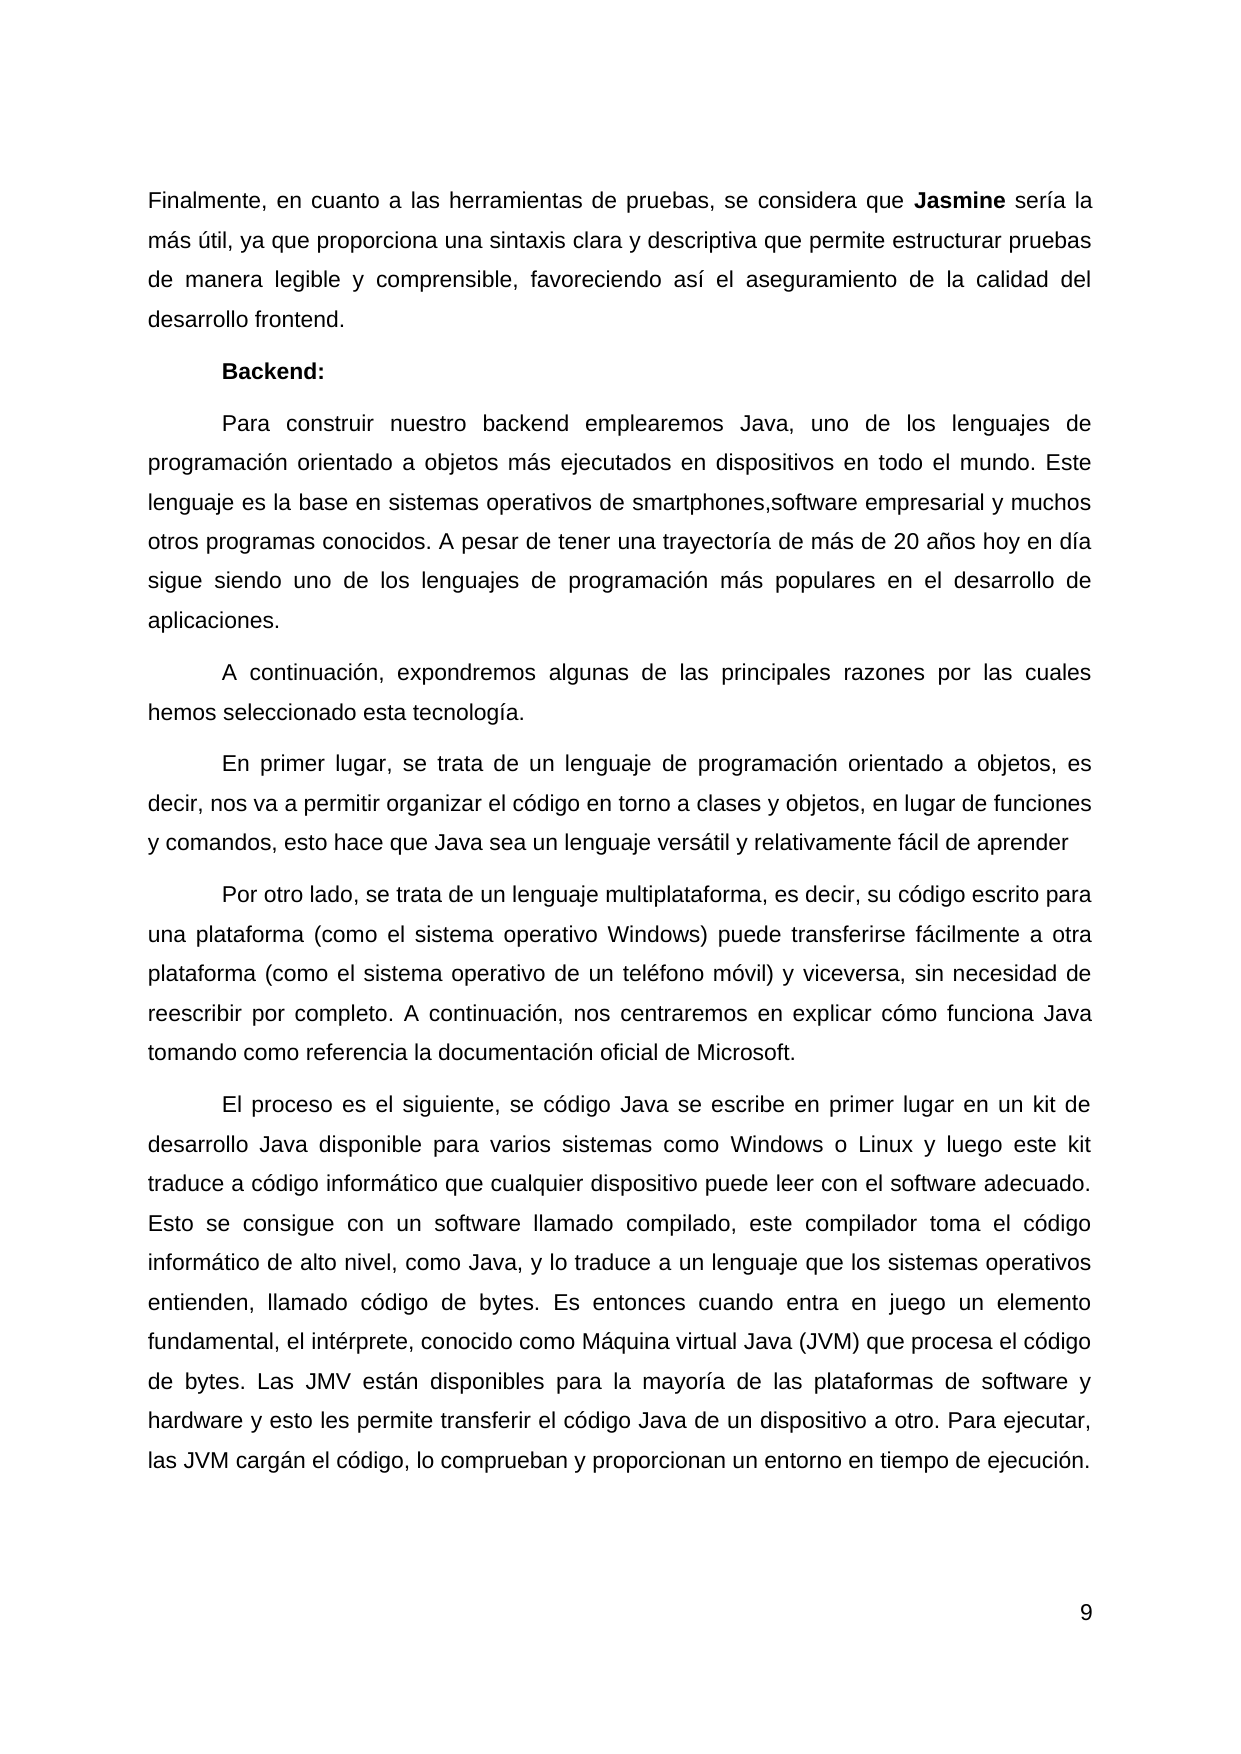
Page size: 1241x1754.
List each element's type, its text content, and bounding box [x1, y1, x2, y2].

text Finalmente, en cuanto a las herramientas de pruebas, se considera que Jasmine sería la más útil, ya que proporciona una sintaxis clara y descriptiva que permite estructurar pruebas de manera legible y comprensible, favoreciendo así el aseguramiento de la calidad del desarrollo frontend. [148, 148, 1092, 332]
text A continuación, expondremos algunas de las principales razones por las cuales hemos seleccionado esta tecnología. [148, 659, 1092, 725]
text En primer lugar, se trata de un lenguaje de programación orientado a objetos, es decir, nos va a permitir organizar el código en torno a clases y objetos, en lugar de funciones y comandos, esto hace que Java sea un lenguaje versátil y relativamente fácil de aprender [148, 750, 1092, 856]
text Backend: [148, 358, 1092, 384]
text El proceso es el siguiente, se código Java se escribe en primer lugar en un kit de desarrollo Java disponible para varios sistemas como Windows o Linux y luego este kit traduce a código informático que cualquier dispositivo puede leer con el software adecuado. Esto se consigue con un software llamado compilado, este compilador toma el código informático de alto nivel, como Java, y lo traduce a un lenguaje que los sistemas operativos entienden, llamado código de bytes. Es entonces cuando entra en juego un elemento fundamental, el intérprete, conocido como Máquina virtual Java (JVM) que procesa el código de bytes. Las JMV están disponibles para la mayoría de las plataformas de software y hardware y esto les permite transferir el código Java de un dispositivo a otro. Para ejecutar, las JVM cargán el código, lo comprueban y proporcionan un entorno en tiempo de ejecución. [148, 1091, 1092, 1473]
text Para construir nuestro backend emplearemos Java, uno de los lenguajes de programación orientado a objetos más ejecutados en dispositivos en todo el mundo. Este lenguaje es la base en sistemas operativos de smartphones,software empresarial y muchos otros programas conocidos. A pesar de tener una trayectoría de más de 20 años hoy en día sigue siendo uno de los lenguajes de programación más populares en el desarrollo de aplicaciones. [148, 409, 1092, 633]
text Por otro lado, se trata de un lenguaje multiplataforma, es decir, su código escrito para una plataforma (como el sistema operativo Windows) puede transferirse fácilmente a otra plataforma (como el sistema operativo de un teléfono móvil) y viceversa, sin necesidad de reescribir por completo. A continuación, nos centraremos en explicar cómo funciona Java tomando como referencia la documentación oficial de Microsoft. [148, 881, 1092, 1066]
